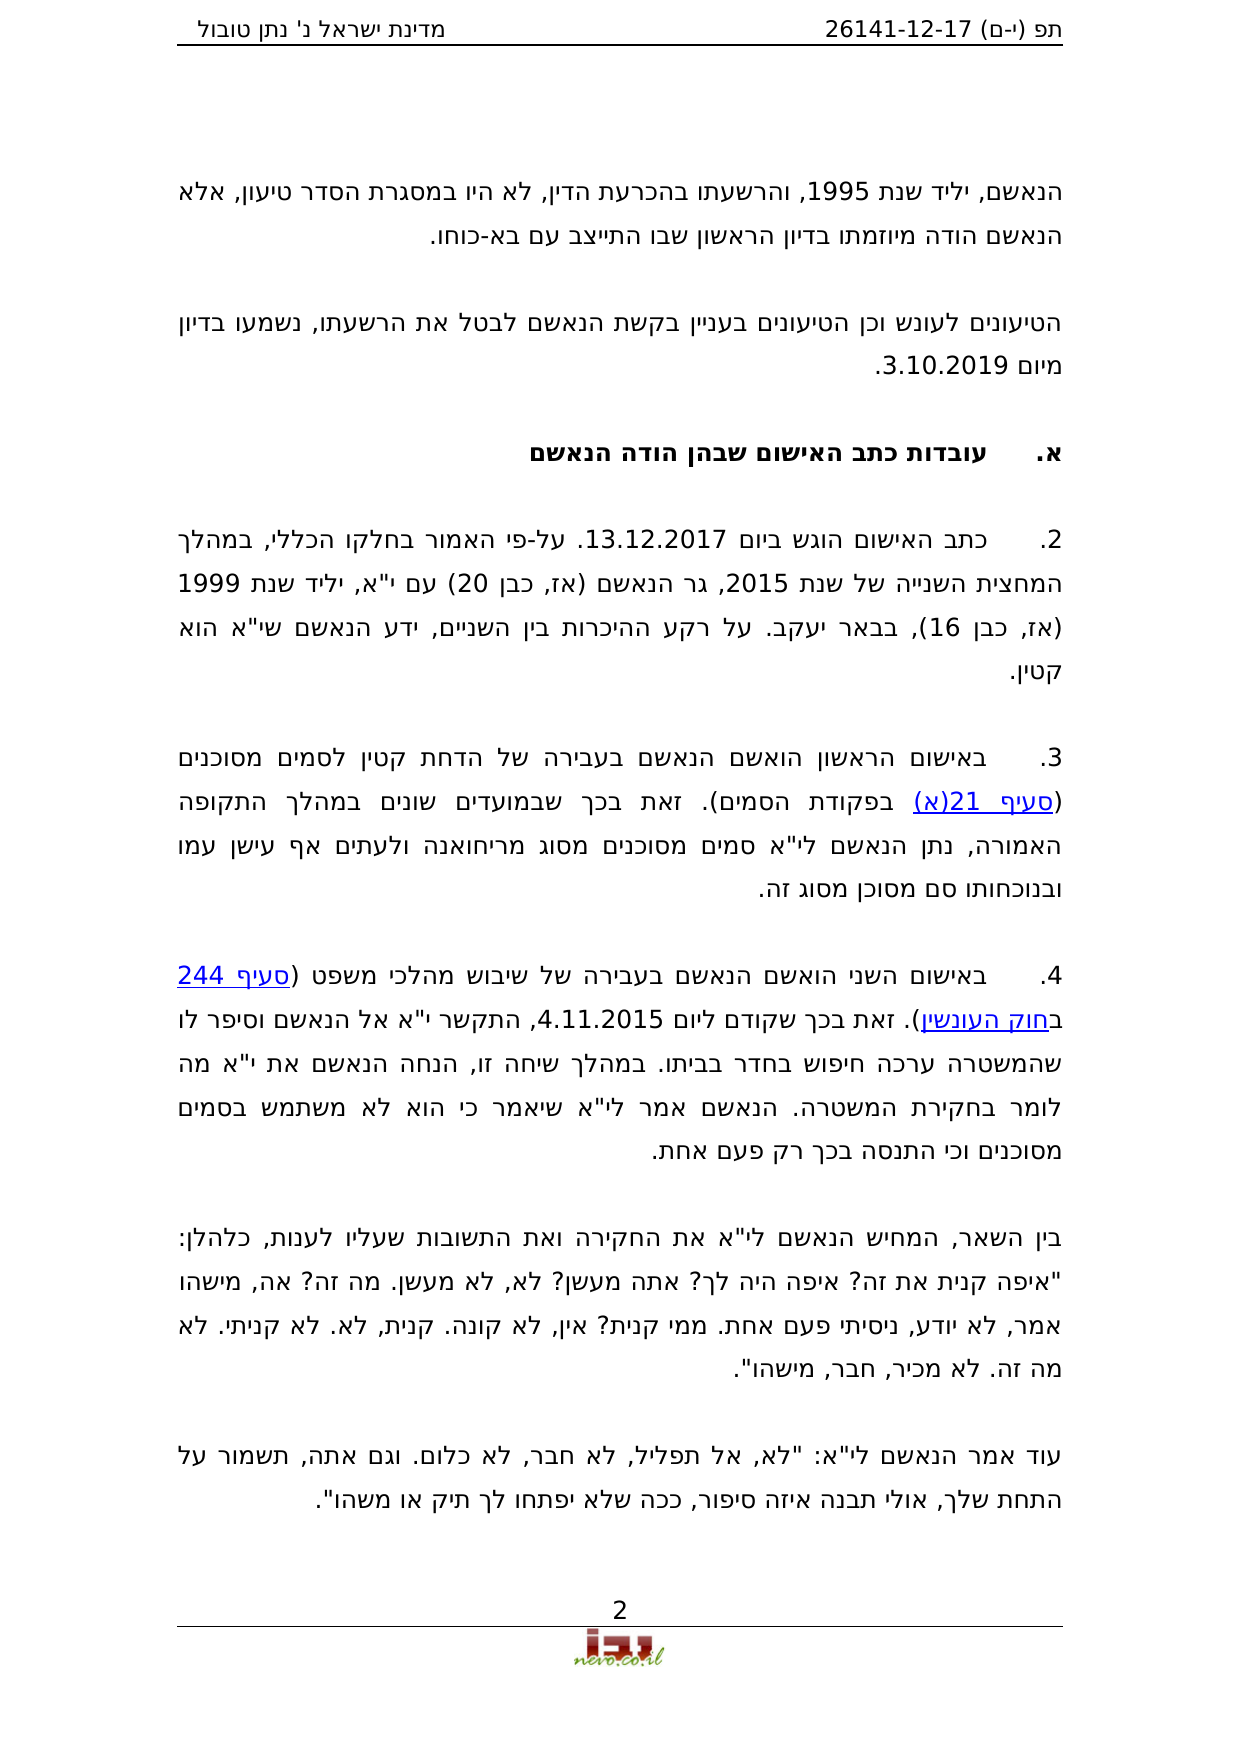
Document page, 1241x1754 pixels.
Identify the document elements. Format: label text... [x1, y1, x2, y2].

text הטיעונים לעונש וכן הטיעונים בעניין בקשת הנאשם לבטל את הרשעתו, נשמעו בדיון מיום 3.10.2019. [177, 308, 1063, 381]
picture [574, 1628, 666, 1667]
text בין השאר, המחיש הנאשם לי"א את החקירה ואת התשובות שעליו לענות, כלהלן: "איפה קנית את זה? איפה היה לך? אתה מעשן? לא, לא מעשן. מה זה? אה, מישהו אמר, לא יודע, ניסיתי פעם אחת. ממי קנית? אין, לא קונה. קנית, לא. לא קניתי. לא מה זה. לא מכיר, חבר, מישהו". [177, 1223, 1063, 1384]
text עוד אמר הנאשם לי"א: "לא, אל תפליל, לא חבר, לא כלום. וגם אתה, תשמור על התחת שלך, אולי תבנה איזה סיפור, ככה שלא יפתחו לך תיק או משהו". [177, 1442, 1063, 1514]
text 2. כתב האישום הוגש ביום 13.12.2017. על-פי האמור בחלקו הכללי, במהלך המחצית השנייה של שנת 2015, גר הנאשם (אז, כבן 20) עם י"א, יליד שנת 1999 (אז, כבן 16), בבאר יעקב. על רקע ההיכרות בין השניים, ידע הנאשם שי"א הוא קטין. [177, 525, 1063, 686]
text 3. באישום הראשון הואשם הנאשם בעבירה של הדחת קטין לסמים מסוכנים (סעיף 21(א) בפקודת הסמים). זאת בכך שבמועדים שונים במהלך התקופה האמורה, נתן הנאשם לי"א סמים מסוכנים מסוג מריחואנה ולעתים אף עישן עמו ובנוכחותו סם מסוכן מסוג זה. [177, 743, 1063, 904]
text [177, 177, 1063, 250]
text א. עובדות כתב האישום שבהן הודה הנאשם [177, 438, 1063, 468]
text 4. באישום השני הואשם הנאשם בעבירה של שיבוש מהלכי משפט (סעיף 244 בחוק העונשין). זאת בכך שקודם ליום 4.11.2015, התקשר י"א אל הנאשם וסיפר לו שהמשטרה ערכה חיפוש בחדר בביתו. במהלך שיחה זו, הנחה הנאשם את י"א מה לומר בחקירת המשטרה. הנאשם אמר לי"א שיאמר כי הוא לא משתמש בסמים מסוכנים וכי התנסה בכך רק פעם אחת. [177, 962, 1063, 1166]
